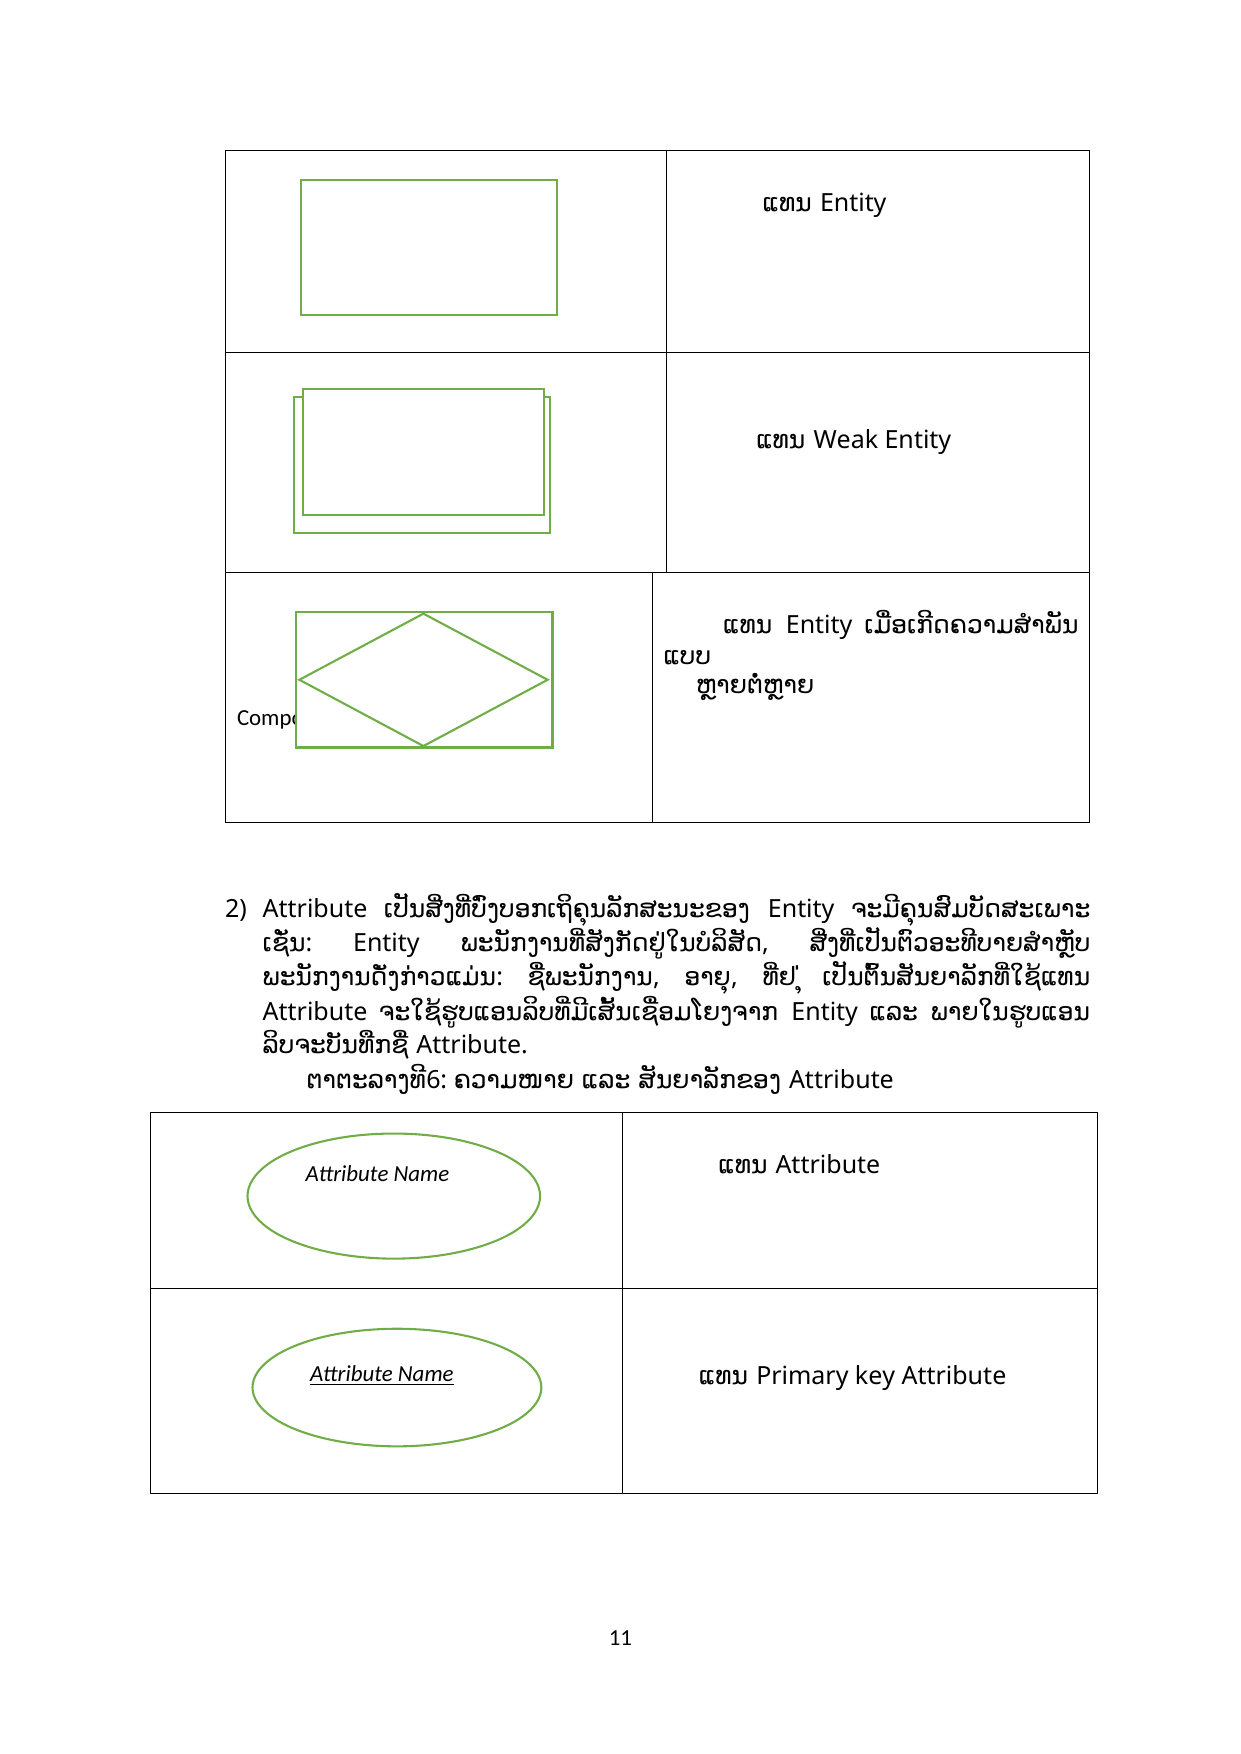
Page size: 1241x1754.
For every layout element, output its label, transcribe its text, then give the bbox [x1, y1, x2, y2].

table_header [151, 1113, 622, 1288]
table_cell Entity [226, 353, 666, 572]
table_cell ແທນ Entity ເມື່ອເກີດຄວາມສໍາພັນແບບ ຫຼາຍຕໍ່ຫຼາຍ [653, 573, 1089, 822]
table_header ແທນ Entity [667, 151, 1089, 352]
list Attribute ເປັນສີ່ງທີ່ບົ່ງບອກເຖິຄຸນລັກສະນະຂອງ Entity ຈະມີຄຸນສົມບັດສະເພາະເຊັ່ນ: Entity ພະນັກງານທີ່ສັງກັດຢູ່ໃນບໍລິສັດ, ສີ່ງທີ່ເປັນຕົວອະທີບາຍສຳຫຼັບພະນັກງານດັ່ງກ່າວແມ່ນ: ຊື່ພະນັກງານ, ອາຍຸ, ທີ່ຢຸ່ ເປັນຕົ້ນສັນຍາລັກທີ່ໃຊ້ແທນ Attribute ຈະໃຊ້ຮູບແອນລິບທີ່ມີເສັ້ນເຊື່ອມໂຍງຈາກ Entity ແລະ ພາຍໃນຮູບແອນລິບຈະບັນທືກຊື່ Attribute. [225, 891, 1090, 1061]
list ຕາຕະລາງທີ6: ຄວາມໜາຍ ແລະ ສັນຍາລັກຂອງ Attribute [262, 1061, 1090, 1095]
table_cell ແທນ Primary key Attribute [623, 1289, 1097, 1493]
table_header ແທນ Attribute [623, 1113, 1097, 1288]
table_header Entity [226, 151, 666, 352]
table_cell ແທນ Weak Entity [667, 353, 1089, 572]
table_cell [151, 1289, 622, 1493]
table_cell Composite Entity [226, 573, 652, 822]
